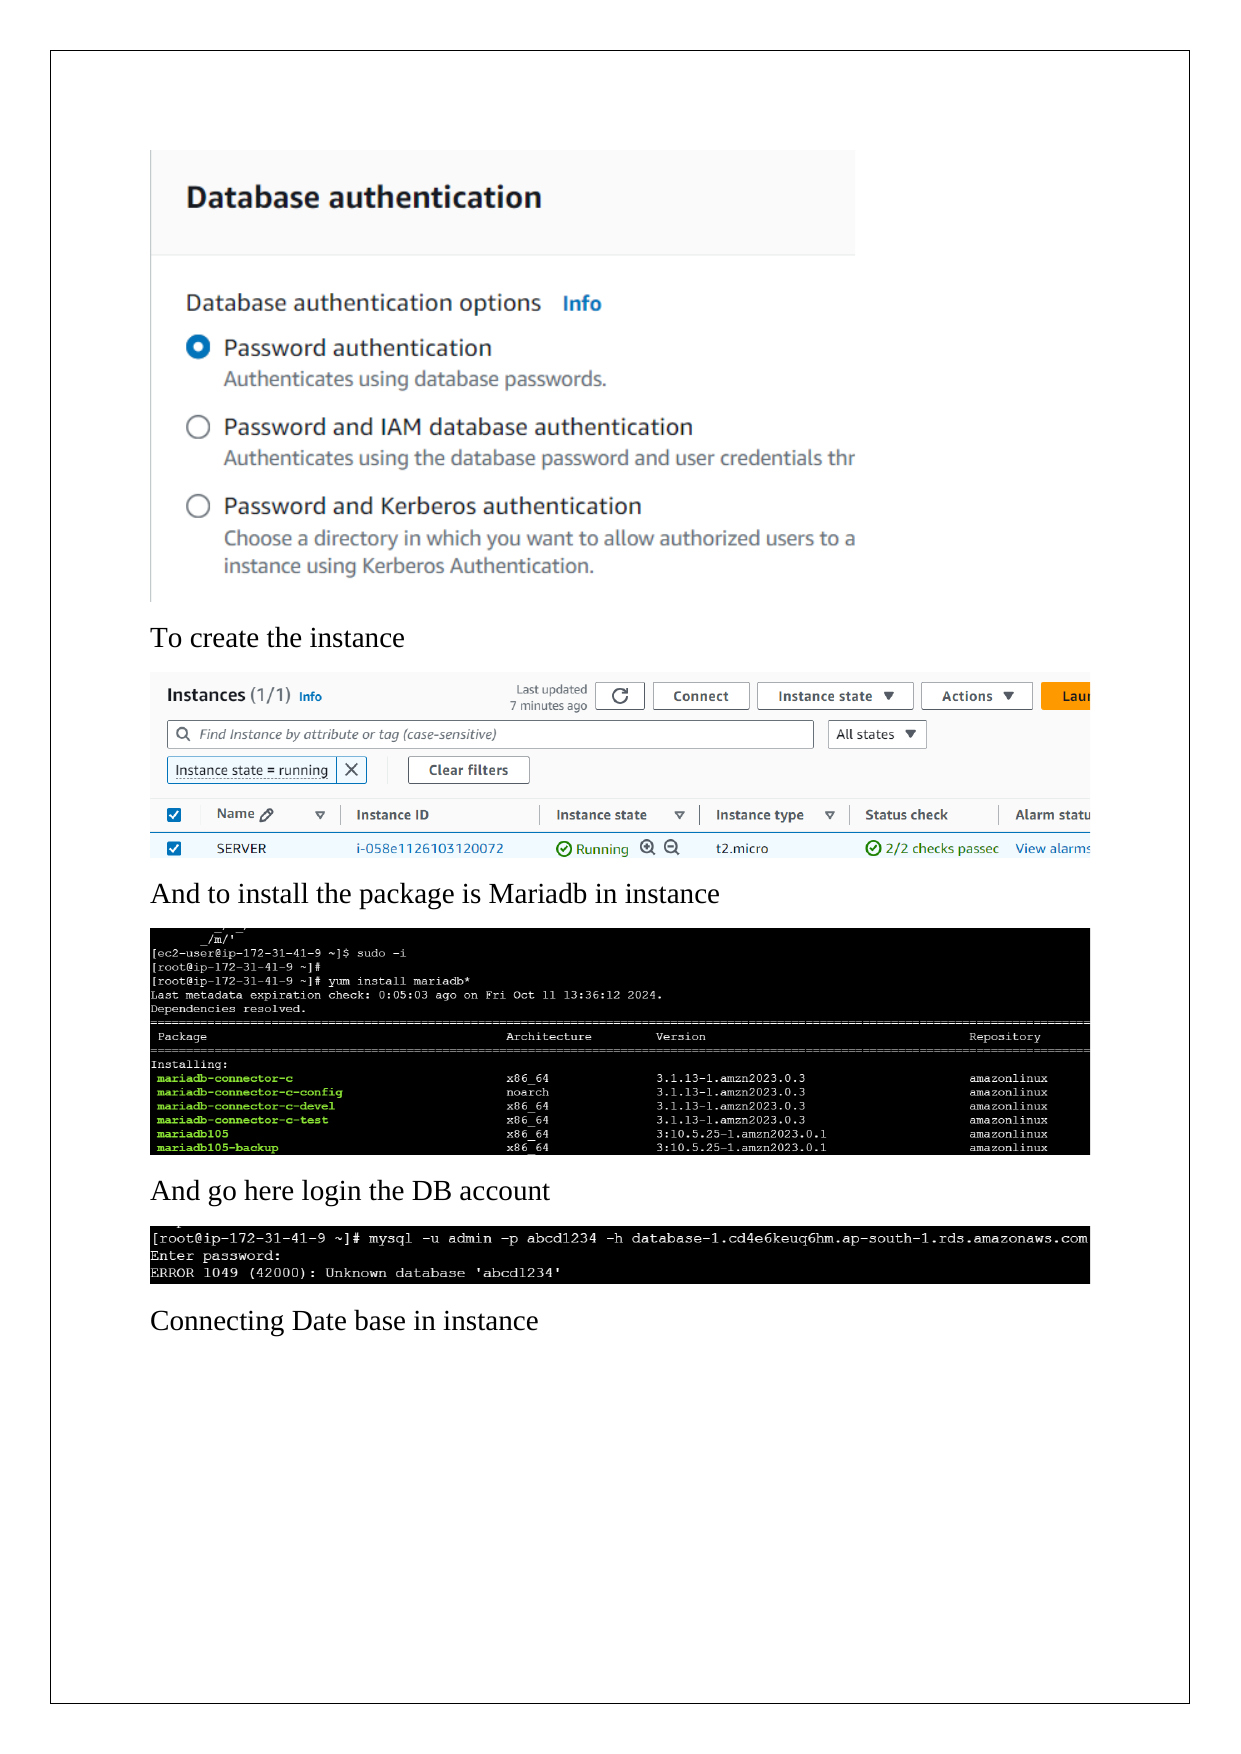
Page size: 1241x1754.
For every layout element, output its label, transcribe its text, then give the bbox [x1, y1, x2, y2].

text And to install the package is Mariadb in instance [150, 876, 1090, 909]
text Connecting Date base in instance [150, 1303, 1090, 1336]
text And go here login the DB account [150, 1173, 1090, 1207]
text To create the instance [150, 620, 1090, 654]
